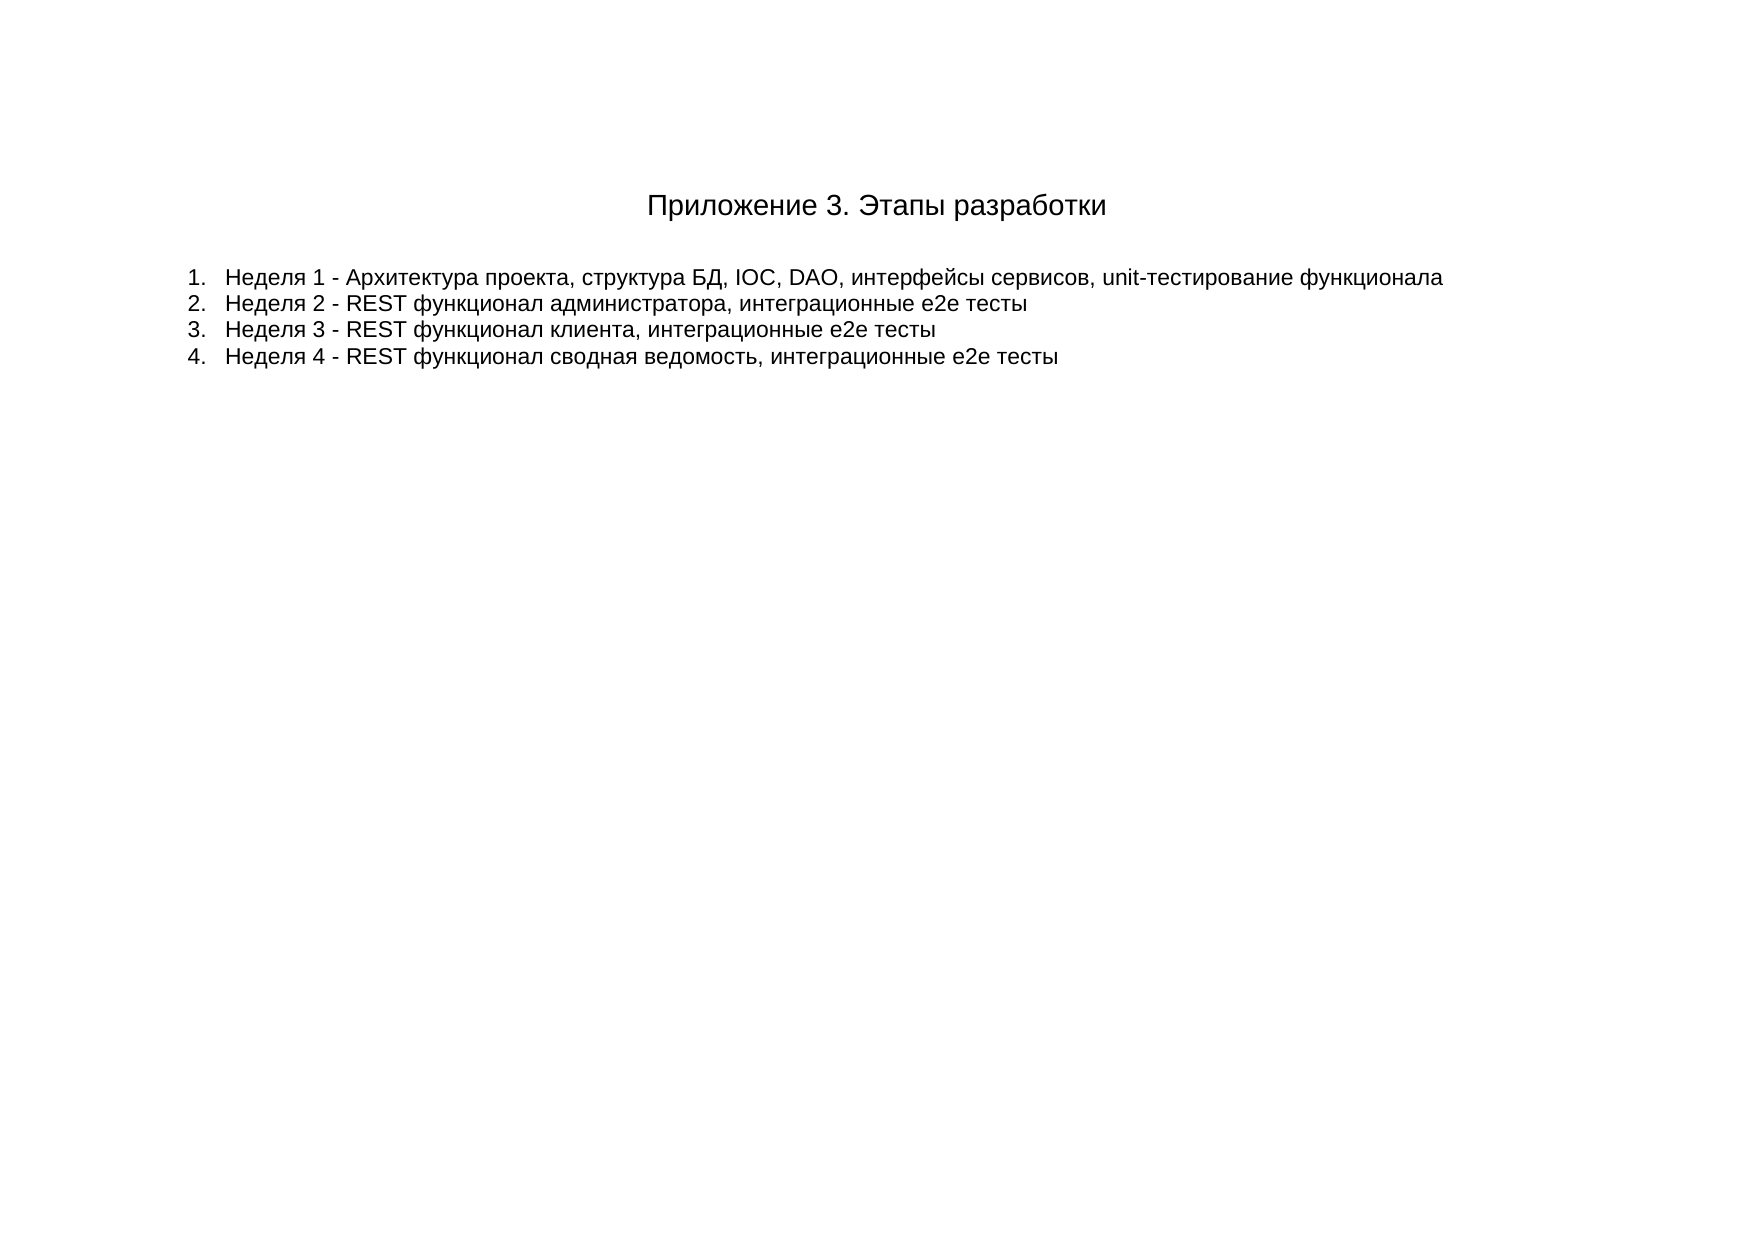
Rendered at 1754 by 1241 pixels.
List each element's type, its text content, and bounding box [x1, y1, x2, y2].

subtitle Приложение 3. Этапы разработки [150, 187, 1604, 221]
list Неделя 2 - REST функционал администратора, интеграционные е2е тесты [187, 290, 1604, 316]
list Неделя 1 - Архитектура проекта, структура БД, IOC, DAO, интерфейсы сервисов, unit-тестирование функционала [187, 264, 1604, 290]
list Неделя 4 - REST функционал сводная ведомость, интеграционные е2е тесты [187, 343, 1604, 369]
list Неделя 3 - REST функционал клиента, интеграционные е2е тесты [187, 316, 1604, 343]
